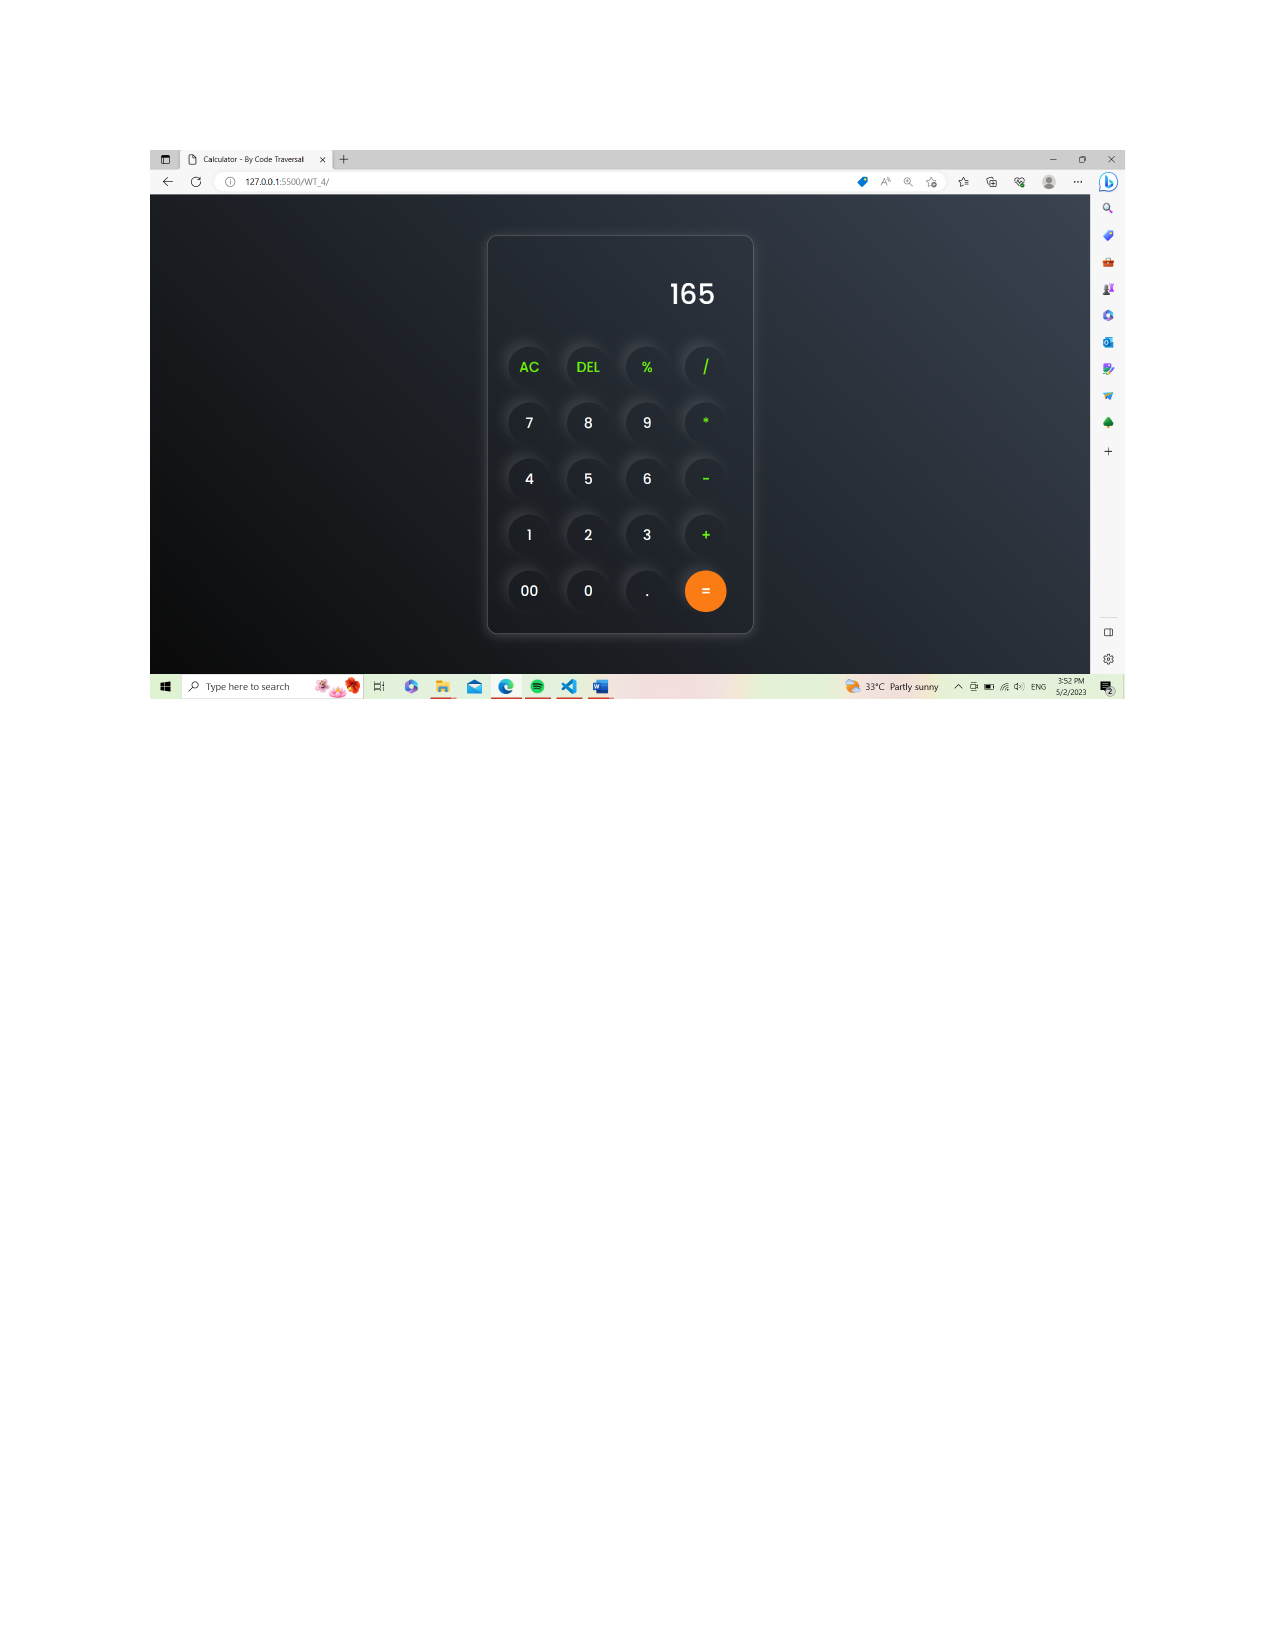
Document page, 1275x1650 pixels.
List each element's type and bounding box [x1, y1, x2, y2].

picture [150, 150, 1125, 699]
